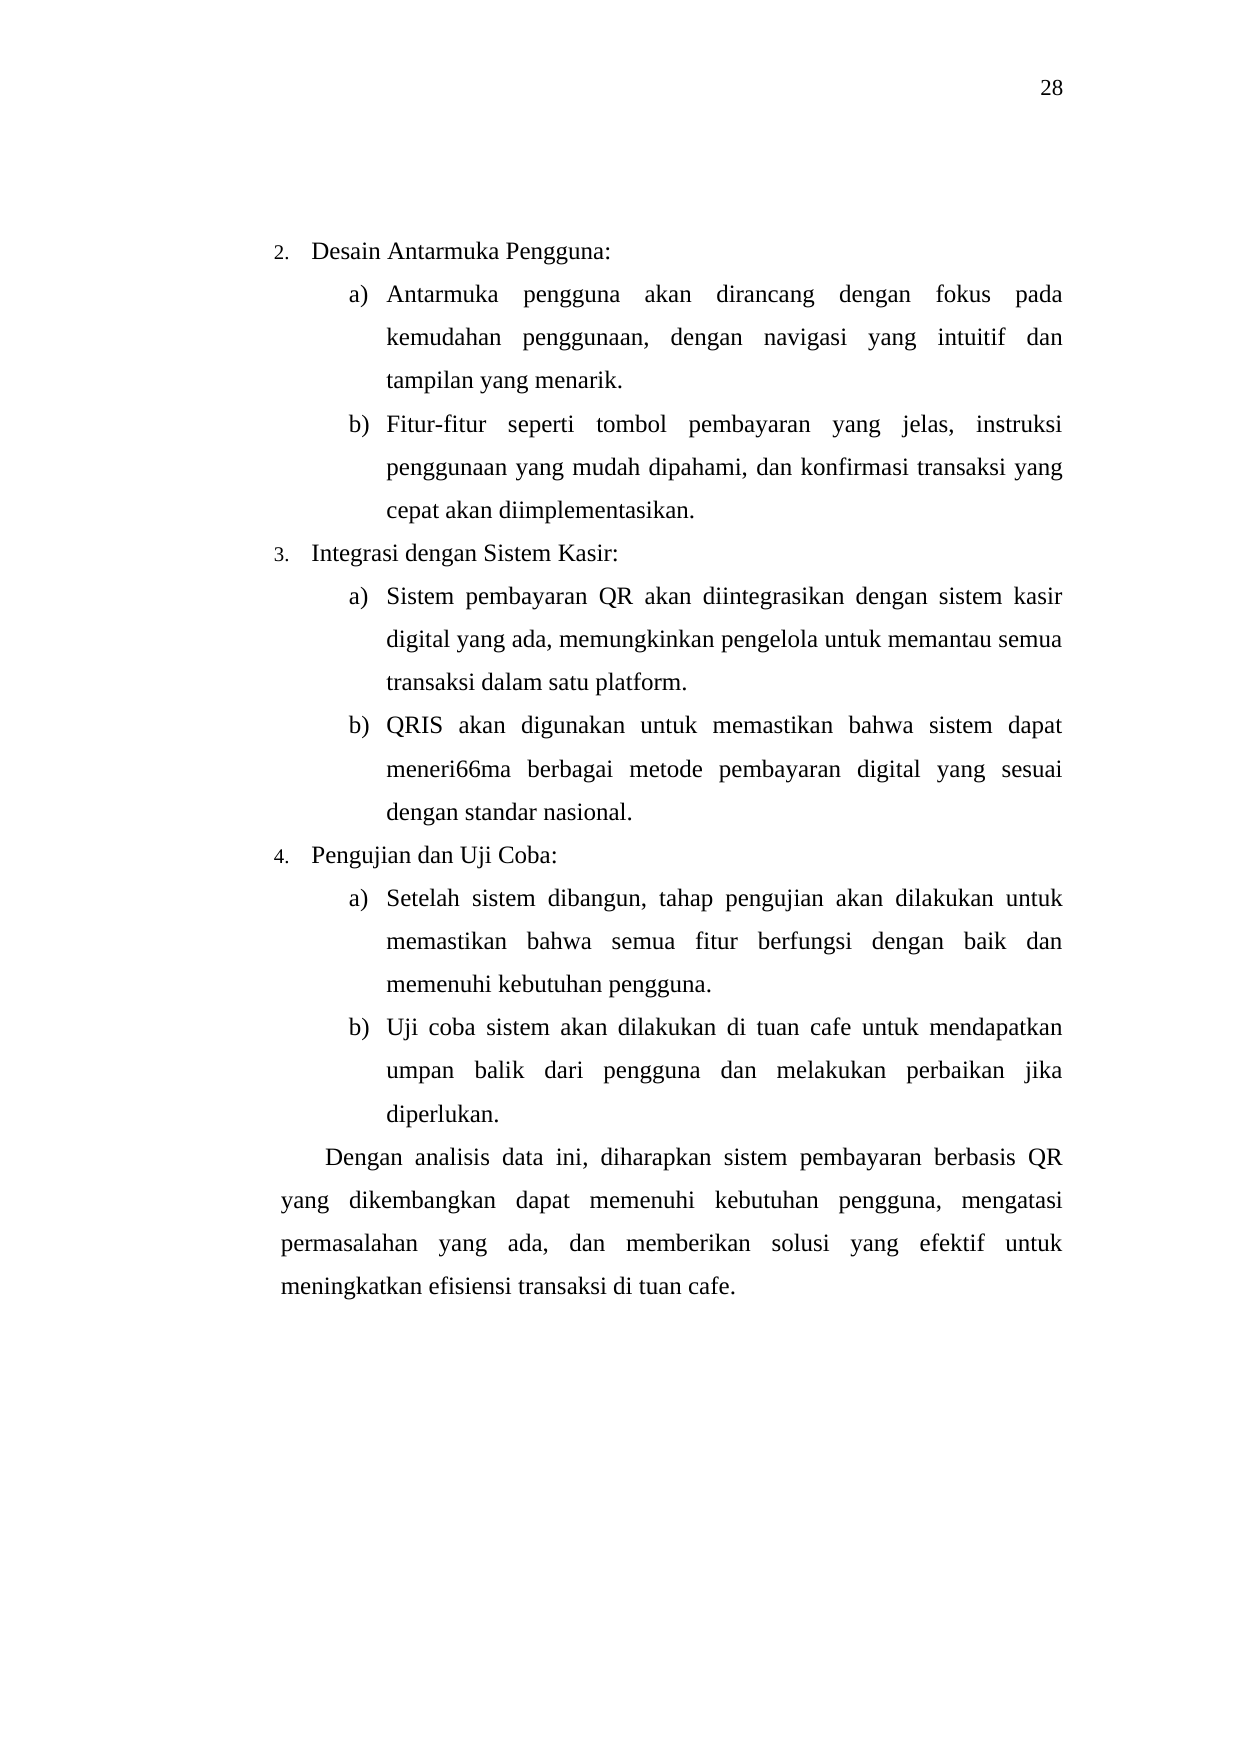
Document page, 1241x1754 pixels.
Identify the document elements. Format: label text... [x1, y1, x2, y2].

list Pengujian dan Uji Coba: [274, 840, 1063, 869]
list Uji coba sistem akan dilakukan di tuan cafe untuk mendapatkan umpan balik dari pengguna dan melakukan perbaikan jika diperlukan. [349, 1012, 1063, 1127]
list Sistem pembayaran QR akan diintegrasikan dengan sistem kasir digital yang ada, memungkinkan pengelola untuk memantau semua transaksi dalam satu platform. [349, 581, 1063, 696]
list QRIS akan digunakan untuk memastikan bahwa sistem dapat meneri66ma berbagai metode pembayaran digital yang sesuai dengan standar nasional. [349, 711, 1063, 826]
list Desain Antarmuka Pengguna: [274, 236, 1063, 265]
text Dengan analisis data ini, diharapkan sistem pembayaran berbasis QR yang dikembangkan dapat memenuhi kebutuhan pengguna, mengatasi permasalahan yang ada, dan memberikan solusi yang efektif untuk meningkatkan efisiensi transaksi di tuan cafe. [281, 1142, 1063, 1300]
list Setelah sistem dibangun, tahap pengujian akan dilakukan untuk memastikan bahwa semua fitur berfungsi dengan baik dan memenuhi kebutuhan pengguna. [349, 883, 1063, 998]
list Integrasi dengan Sistem Kasir: [274, 538, 1063, 567]
list Fitur-fitur seperti tombol pembayaran yang jelas, instruksi penggunaan yang mudah dipahami, dan konfirmasi transaksi yang cepat akan diimplementasikan. [349, 409, 1063, 524]
list Antarmuka pengguna akan dirancang dengan fokus pada kemudahan penggunaan, dengan navigasi yang intuitif dan tampilan yang menarik. [349, 279, 1063, 394]
